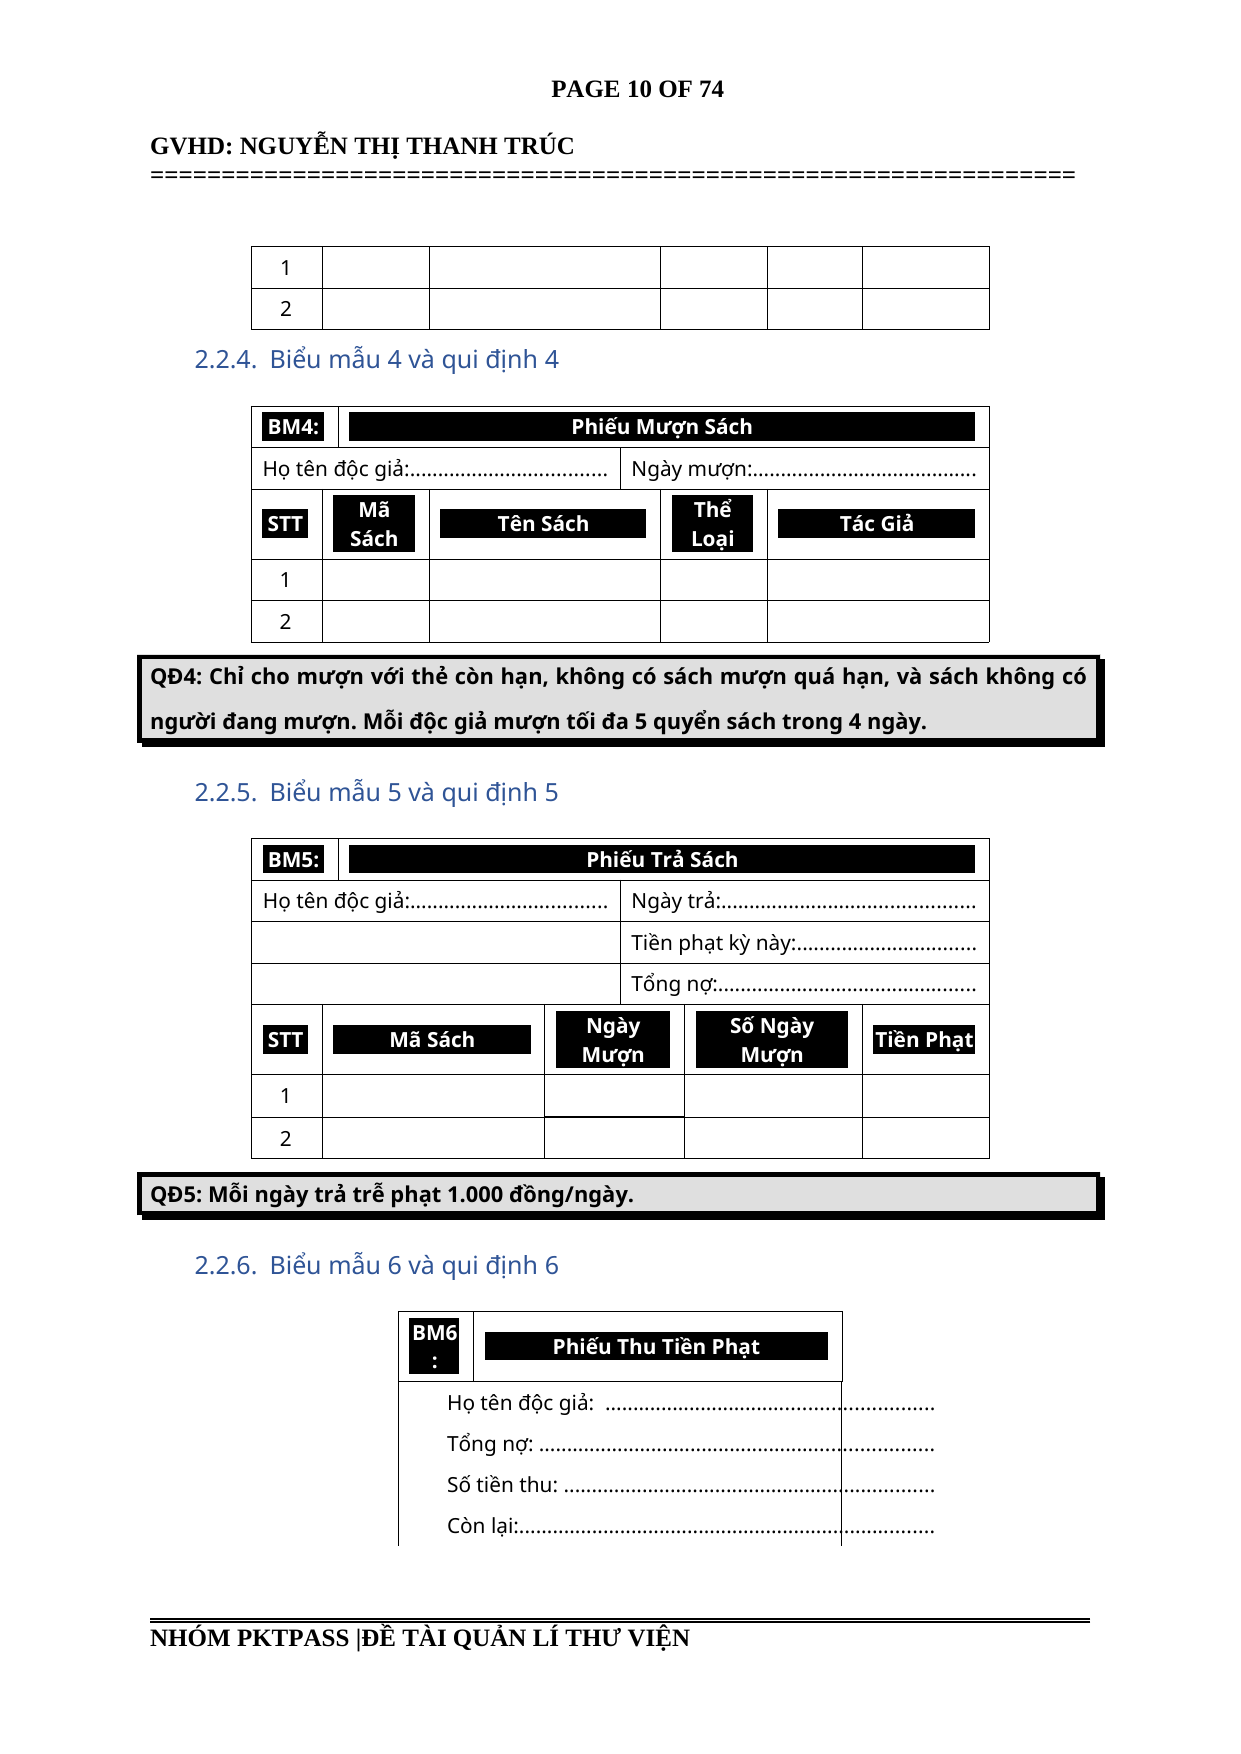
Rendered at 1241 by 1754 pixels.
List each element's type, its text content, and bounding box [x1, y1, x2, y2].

table_cell [252, 922, 620, 962]
table_cell [430, 247, 660, 288]
table_header Phiếu Mượn Sách [339, 407, 989, 447]
table_cell [430, 289, 660, 329]
table_cell STT [252, 1005, 322, 1074]
table_cell [768, 289, 862, 329]
table_cell [252, 964, 620, 1004]
table_cell 2 [252, 289, 322, 329]
table_cell [323, 601, 429, 641]
table_cell [545, 1118, 684, 1158]
table_cell Số tiền thu: [399, 1464, 841, 1504]
table_cell Tên Sách [430, 490, 660, 558]
text QĐ5: Mỗi ngày trả trễ phạt 1.000 đồng/ngày. [142, 1177, 1096, 1211]
text QĐ4: Chỉ cho mượn với thẻ còn hạn, không có sách mượn quá hạn, và sách không có người đang mượn. Mỗi độc giả mượn tối đa 5 quyển sách trong 4 ngày. [142, 659, 1096, 738]
table_cell [768, 601, 989, 641]
table_cell [863, 247, 989, 288]
table_cell [685, 1075, 862, 1116]
table_cell Tiền phạt kỳ này: [621, 922, 989, 962]
table_cell [430, 601, 660, 641]
table_cell Họ tên độc giả: [252, 881, 620, 921]
table_cell Tổng nợ: [621, 964, 989, 1004]
table_cell Họ tên độc giả: [252, 448, 620, 489]
table_cell Mã Sách [323, 1005, 544, 1074]
table_cell Tiền Phạt [863, 1005, 989, 1074]
table_cell [685, 1118, 862, 1158]
table_header BM6: [399, 1312, 473, 1381]
subtitle Biểu mẫu 5 và qui định 5 [194, 774, 1087, 809]
table_header Phiếu Trả Sách [339, 839, 989, 879]
table_header Phiếu Thu Tiền Phạt [474, 1312, 842, 1381]
table_cell [661, 560, 767, 600]
table_cell Tổng nợ: [399, 1423, 841, 1464]
table_cell [661, 289, 767, 329]
table_cell Tác Giả [768, 490, 989, 558]
table_cell [323, 1118, 544, 1158]
table_cell Ngày Mượn [545, 1005, 684, 1074]
table_cell Còn lại: [399, 1505, 841, 1546]
table_cell Mã Sách [323, 490, 429, 558]
table_cell 2 [252, 601, 322, 641]
table_cell [661, 601, 767, 641]
table_cell Thể Loại [661, 490, 767, 558]
table_cell [323, 247, 429, 288]
table_cell [545, 1075, 684, 1116]
subtitle Biểu mẫu 4 và qui định 4 [194, 342, 1087, 376]
table_cell [768, 560, 989, 600]
table_header BM5: [252, 839, 338, 879]
table_cell [661, 247, 767, 288]
table_cell Số Ngày Mượn [685, 1005, 862, 1074]
table_cell 1 [252, 1075, 322, 1116]
table_cell 1 [252, 560, 322, 600]
table_cell [768, 247, 862, 288]
table_cell 1 [252, 247, 322, 288]
table_cell Họ tên độc giả: [399, 1382, 841, 1423]
table_cell Ngày mượn: [621, 448, 989, 489]
table_cell [323, 289, 429, 329]
table_cell 2 [252, 1118, 322, 1158]
table_cell [323, 560, 429, 600]
table_cell [430, 560, 660, 600]
subtitle Biểu mẫu 6 và qui định 6 [194, 1247, 1087, 1281]
table_cell [863, 289, 989, 329]
table_cell [323, 1075, 544, 1116]
table_cell [863, 1075, 989, 1116]
table_cell [863, 1118, 989, 1158]
table_cell STT [252, 490, 322, 558]
table_header BM4: [252, 407, 338, 447]
table_cell Ngày trả: [621, 881, 989, 921]
